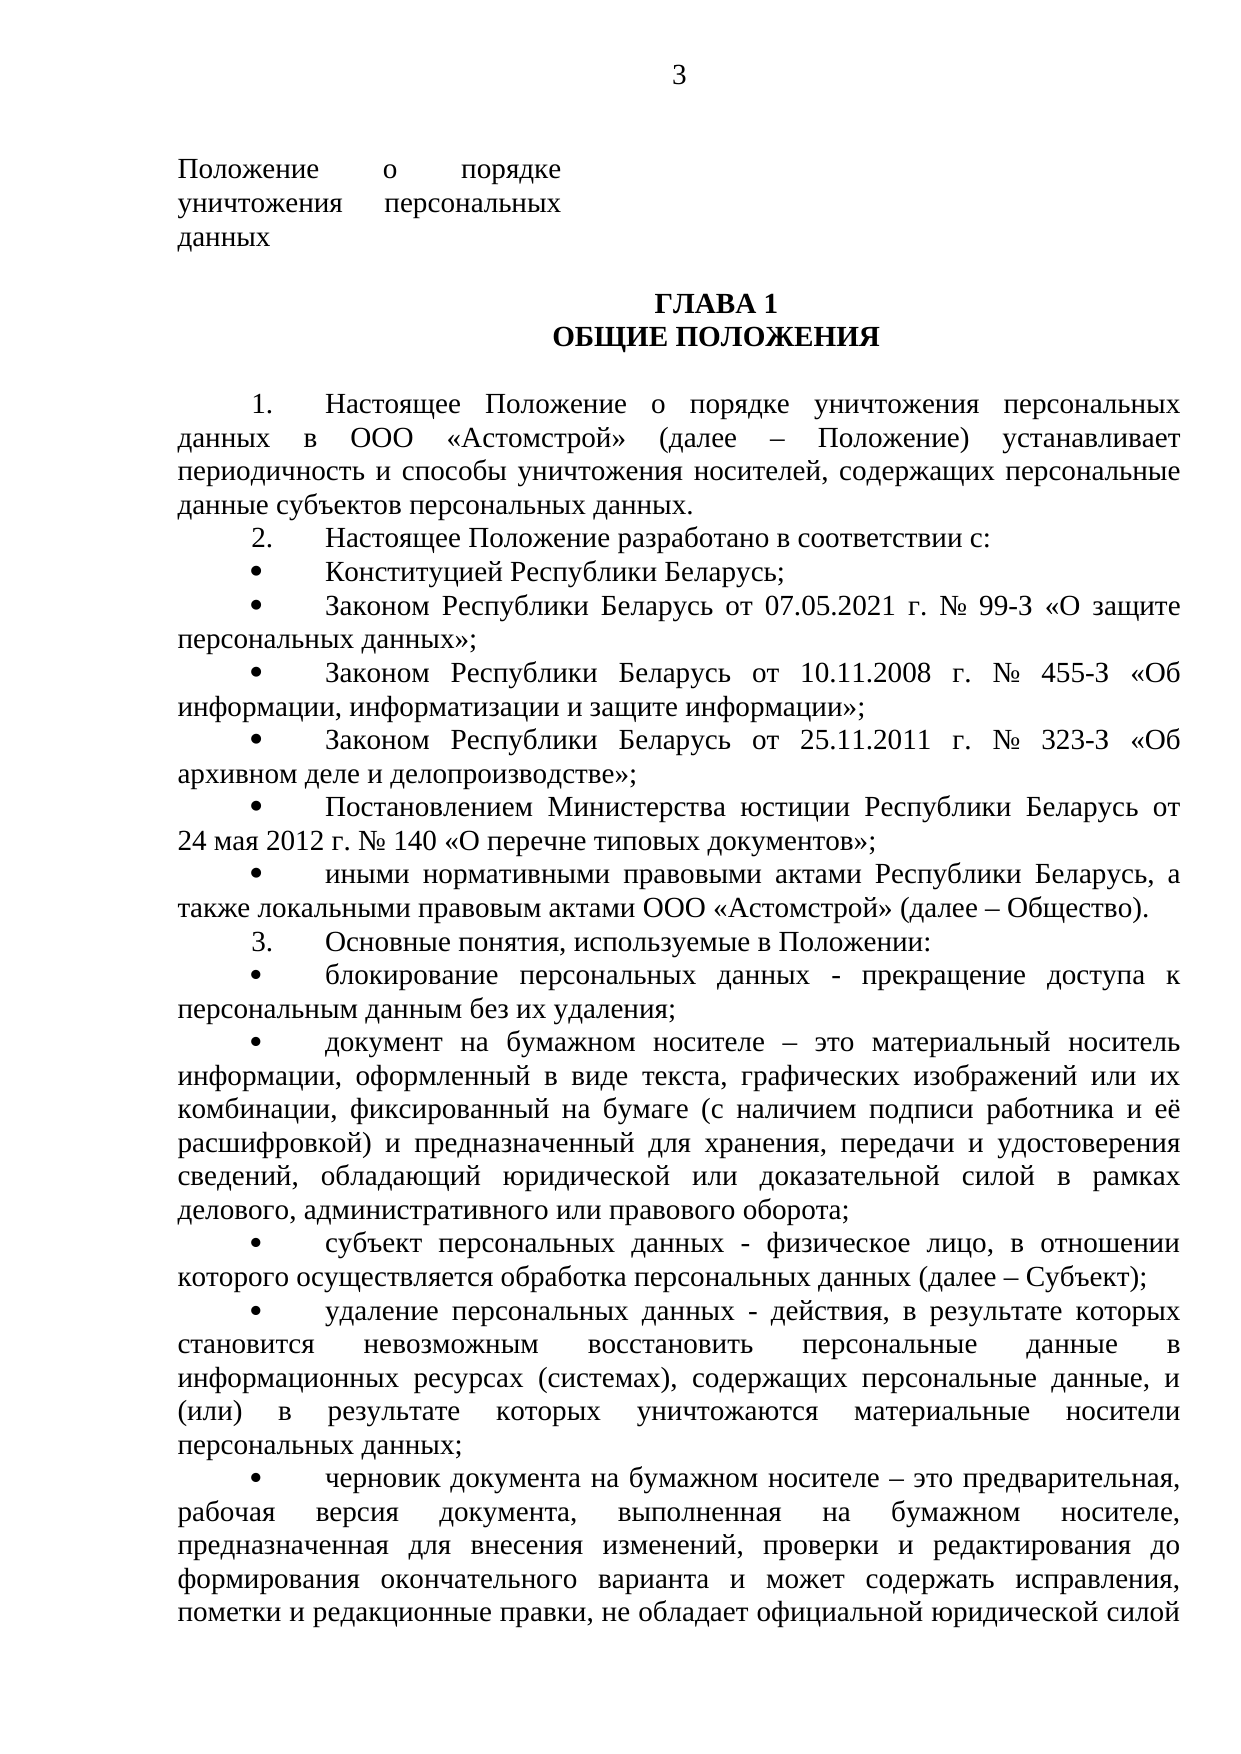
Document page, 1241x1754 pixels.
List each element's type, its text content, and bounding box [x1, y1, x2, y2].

list удаление персональных данных - действия, в результате которых становится невозможным восстановить персональные данные в информационных ресурсах (системах), содержащих персональные данные, и (или) в результате которых уничтожаются материальные носители персональных данных; [177, 1293, 1181, 1460]
list блокирование персональных данных - прекращение доступа к персональным данным без их удаления; [177, 957, 1181, 1024]
text ГЛАВА 1 [177, 286, 1181, 319]
list Конституцией Республики Беларусь; [177, 554, 1181, 588]
list Настоящее Положение о порядке уничтожения персональных данных в ООО «Астомстрой» (далее – Положение) устанавливает периодичность и способы уничтожения носителей, содержащих персональные данные субъектов персональных данных. [177, 386, 1181, 521]
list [177, 1460, 1181, 1628]
list Законом Республики Беларусь от 07.05.2021 г. № 99-З «О защите персональных данных»; [177, 588, 1181, 655]
list Законом Республики Беларусь от 25.11.2011 г. № 323-З «Об архивном деле и делопроизводстве»; [177, 722, 1181, 789]
list Законом Республики Беларусь от 10.11.2008 г. № 455-З «Об информации, информатизации и защите информации»; [177, 655, 1181, 722]
list Основные понятия, используемые в Положении: [177, 924, 1181, 957]
list иными нормативными правовыми актами Республики Беларусь, а также локальными правовым актами ООО «Астомстрой» (далее – Общество). [177, 857, 1181, 924]
list документ на бумажном носителе – это материальный носитель информации, оформленный в виде текста, графических изображений или их комбинации, фиксированный на бумаге (с наличием подписи работника и её расшифровкой) и предназначенный для хранения, передачи и удостоверения сведений, обладающий юридической или доказательной силой в рамках делового, административного или правового оборота; [177, 1024, 1181, 1226]
text ОБЩИЕ ПОЛОЖЕНИЯ [177, 319, 1181, 353]
list Постановлением Министерства юстиции Республики Беларусь от 24 мая 2012 г. № 140 «О перечне типовых документов»; [177, 789, 1181, 857]
text Положение о порядке уничтожения персональных данных [177, 152, 561, 252]
list субъект персональных данных - физическое лицо, в отношении которого осуществляется обработка персональных данных (далее – Субъект); [177, 1226, 1181, 1293]
list Настоящее Положение разработано в соответствии с: [177, 521, 1181, 554]
